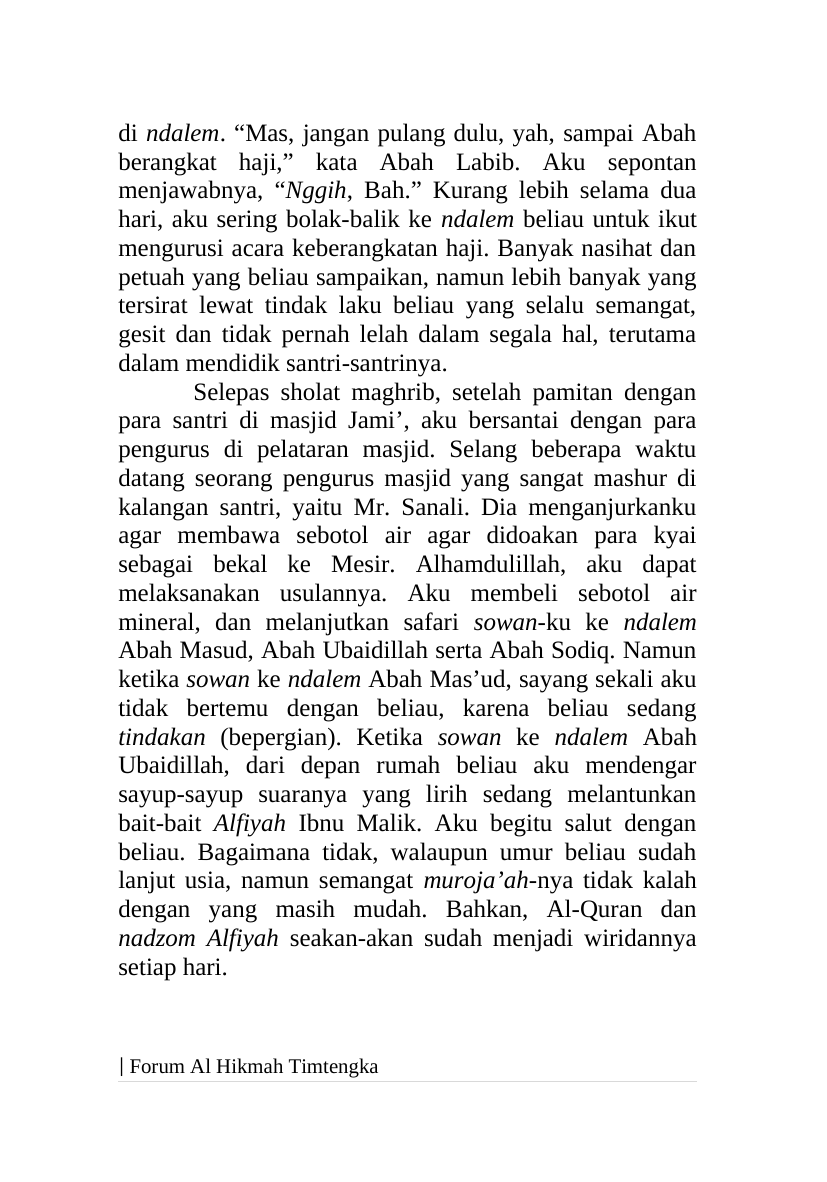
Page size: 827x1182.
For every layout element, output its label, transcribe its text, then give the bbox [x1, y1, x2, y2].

list Selepas sholat maghrib, setelah pamitan dengan para santri di masjid Jami’, aku bersantai dengan para pengurus di pelataran masjid. Selang beberapa waktu datang seorang pengurus masjid yang sangat mashur di kalangan santri, yaitu Mr. Sanali. Dia menganjurkanku agar membawa sebotol air agar didoakan para kyai sebagai bekal ke Mesir. Alhamdulillah, aku dapat melaksanakan usulannya. Aku membeli sebotol air mineral, dan melanjutkan safari sowan-ku ke ndalem Abah Masud, Abah Ubaidillah serta Abah Sodiq. Namun ketika sowan ke ndalem Abah Mas’ud, sayang sekali aku tidak bertemu dengan beliau, karena beliau sedang tindakan (bepergian). Ketika sowan ke ndalem Abah Ubaidillah, dari depan rumah beliau aku mendengar sayup-sayup suaranya yang lirih sedang melantunkan bait-bait Alfiyah Ibnu Malik. Aku begitu salut dengan beliau. Bagaimana tidak, walaupun umur beliau sudah lanjut usia, namun semangat muroja’ah-nya tidak kalah dengan yang masih mudah. Bahkan, Al-Quran dan nadzom Alfiyah seakan-akan sudah menjadi wiridannya setiap hari. [118, 377, 697, 981]
